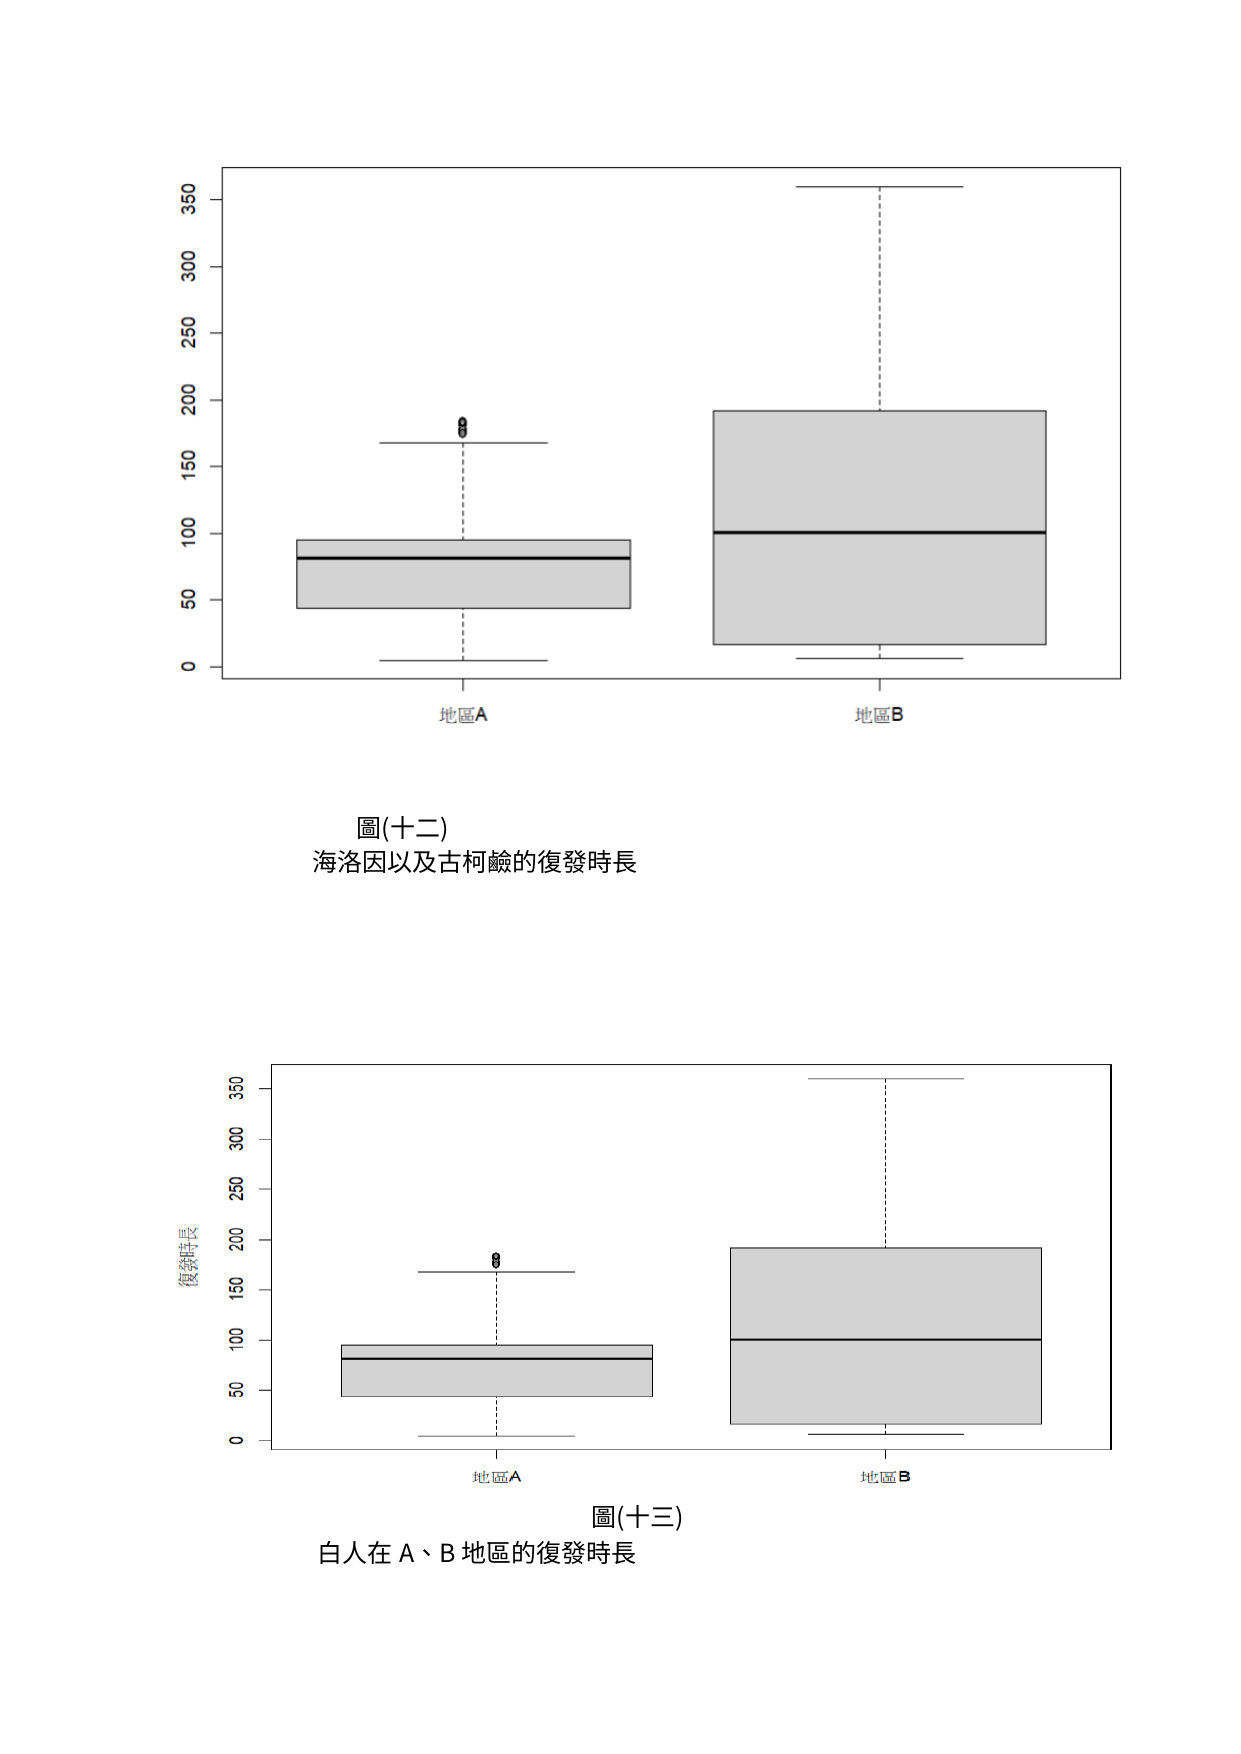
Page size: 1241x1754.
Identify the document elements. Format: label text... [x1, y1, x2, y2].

text 圖(十三) [177, 1498, 1152, 1533]
text 圖(十二) [177, 809, 1152, 845]
picture [177, 118, 1152, 737]
picture [177, 1014, 1152, 1498]
text 白人在 A、B 地區的復發時長 [177, 1533, 1152, 1570]
text 海洛因以及古柯鹼的復發時長 [177, 845, 1152, 879]
